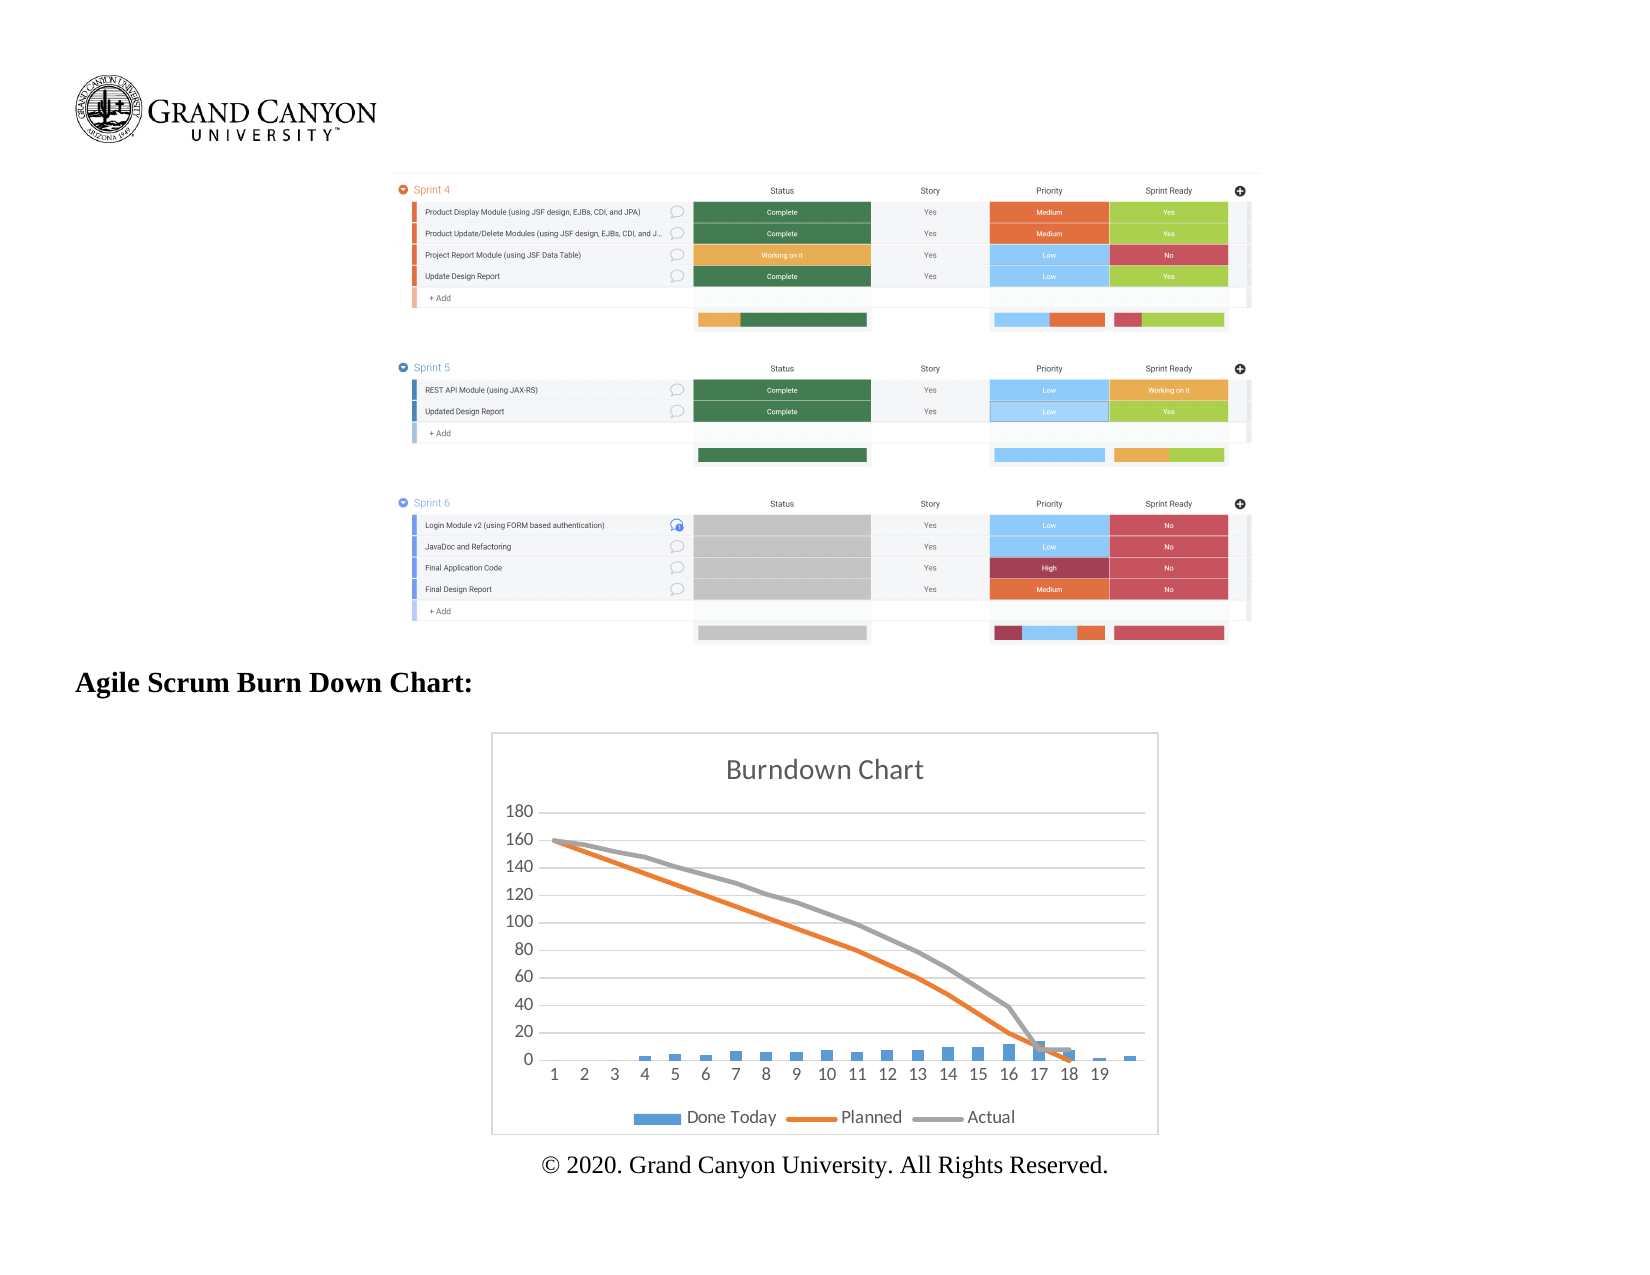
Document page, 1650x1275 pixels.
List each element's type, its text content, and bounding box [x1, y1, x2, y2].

picture [75, 75, 377, 143]
picture [389, 172, 1261, 665]
text Agile Scrum Burn Down Chart: [75, 665, 1575, 698]
